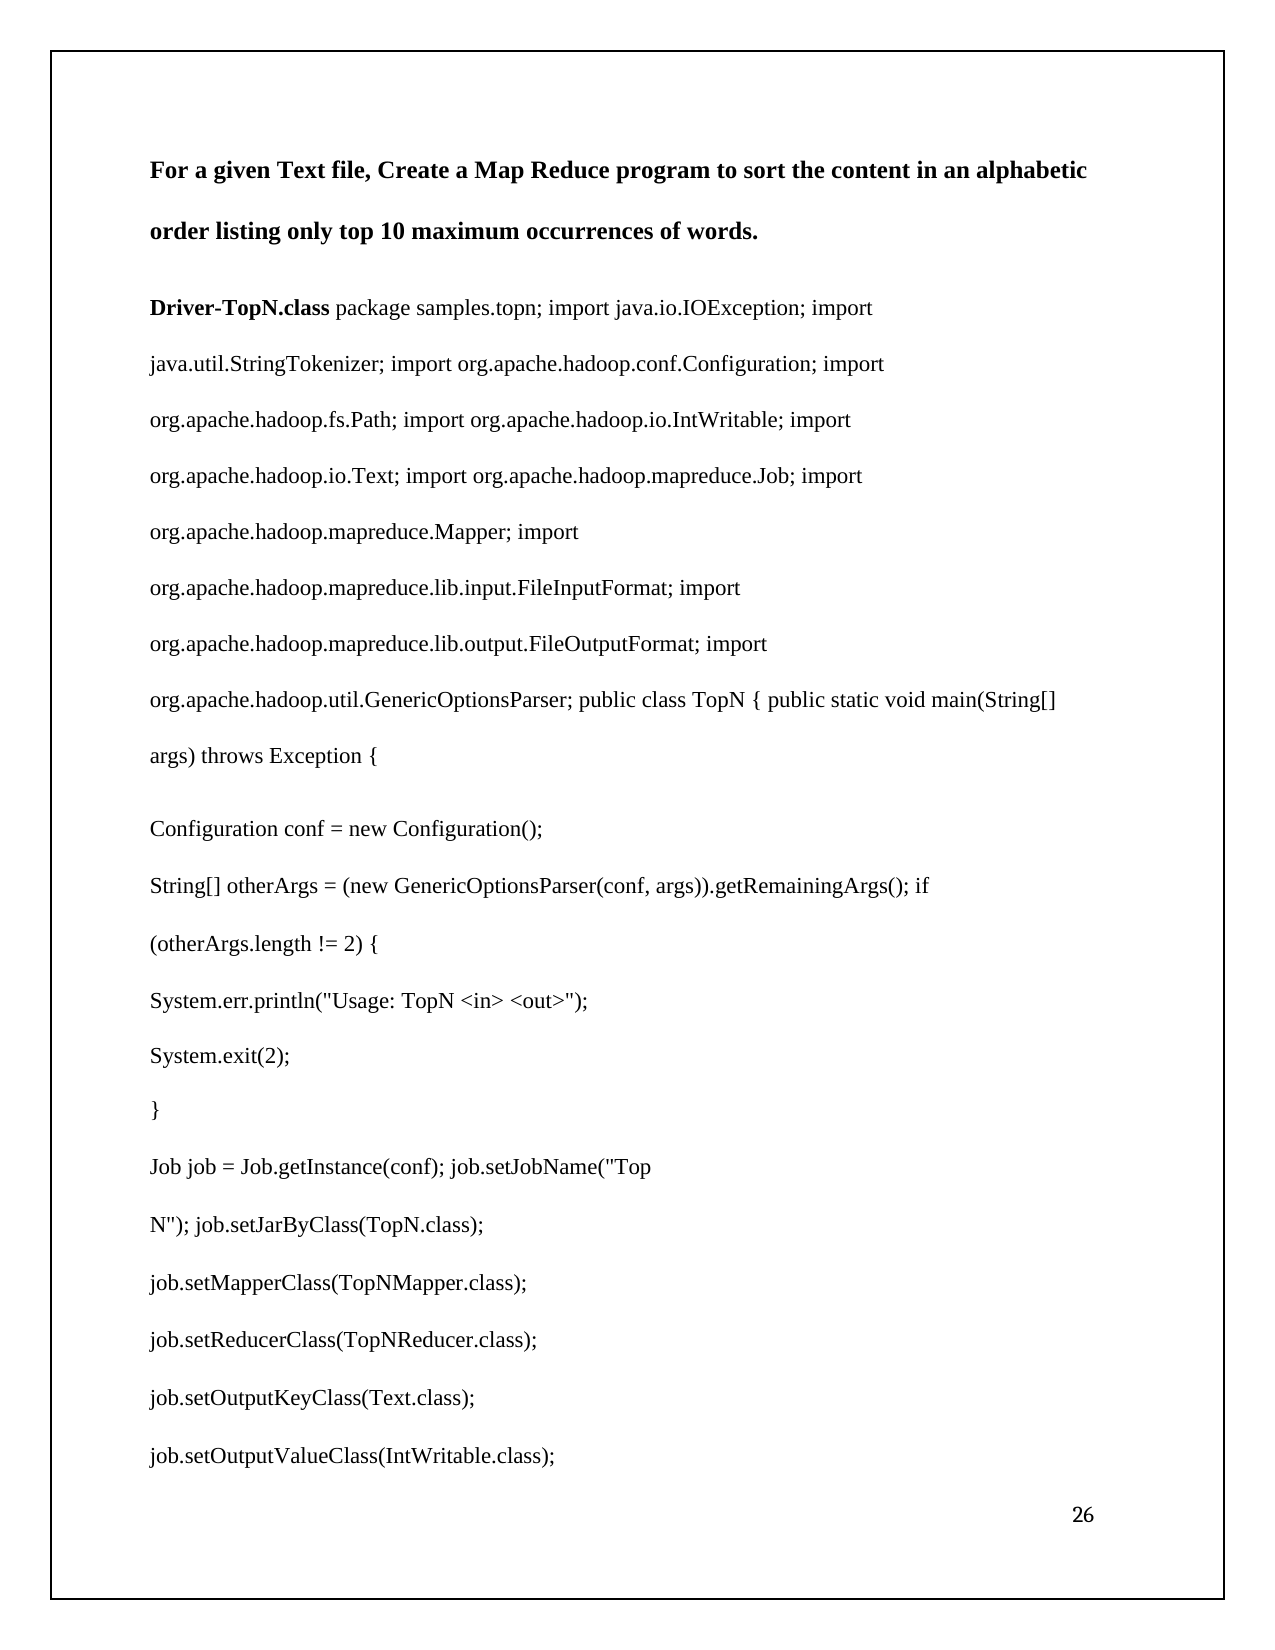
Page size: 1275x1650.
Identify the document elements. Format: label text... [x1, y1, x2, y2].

text System.err.println("Usage: TopN <in> <out>"); [149, 987, 1094, 1014]
text String[] otherArgs = (new GenericOptionsParser(conf, args)).getRemainingArgs(); if (otherArgs.length != 2) { [149, 872, 988, 956]
text Job job = Job.getInstance(conf); job.setJobName("Top N"); job.setJarByClass(TopN.class); job.setMapperClass(TopNMapper.class); job.setReducerClass(TopNReducer.class); job.setOutputKeyClass(Text.class); job.setOutputValueClass(IntWritable.class); [149, 1153, 695, 1469]
text } [149, 1097, 1094, 1123]
text Driver-TopN.class package samples.topn; import java.io.IOException; import java.util.StringTokenizer; import org.apache.hadoop.conf.Configuration; import org.apache.hadoop.fs.Path; import org.apache.hadoop.io.IntWritable; import org.apache.hadoop.io.Text; import org.apache.hadoop.mapreduce.Job; import org.apache.hadoop.mapreduce.Mapper; import org.apache.hadoop.mapreduce.lib.input.FileInputFormat; import org.apache.hadoop.mapreduce.lib.output.FileOutputFormat; import org.apache.hadoop.util.GenericOptionsParser; public class TopN { public static void main(String[] args) throws Exception { [149, 294, 1094, 768]
text Configuration conf = new Configuration(); [149, 815, 1094, 841]
text For a given Text file, Create a Map Reduce program to sort the content in an alphabetic order listing only top 10 maximum occurrences of words. [149, 155, 1094, 245]
text System.exit(2); [149, 1042, 1094, 1069]
